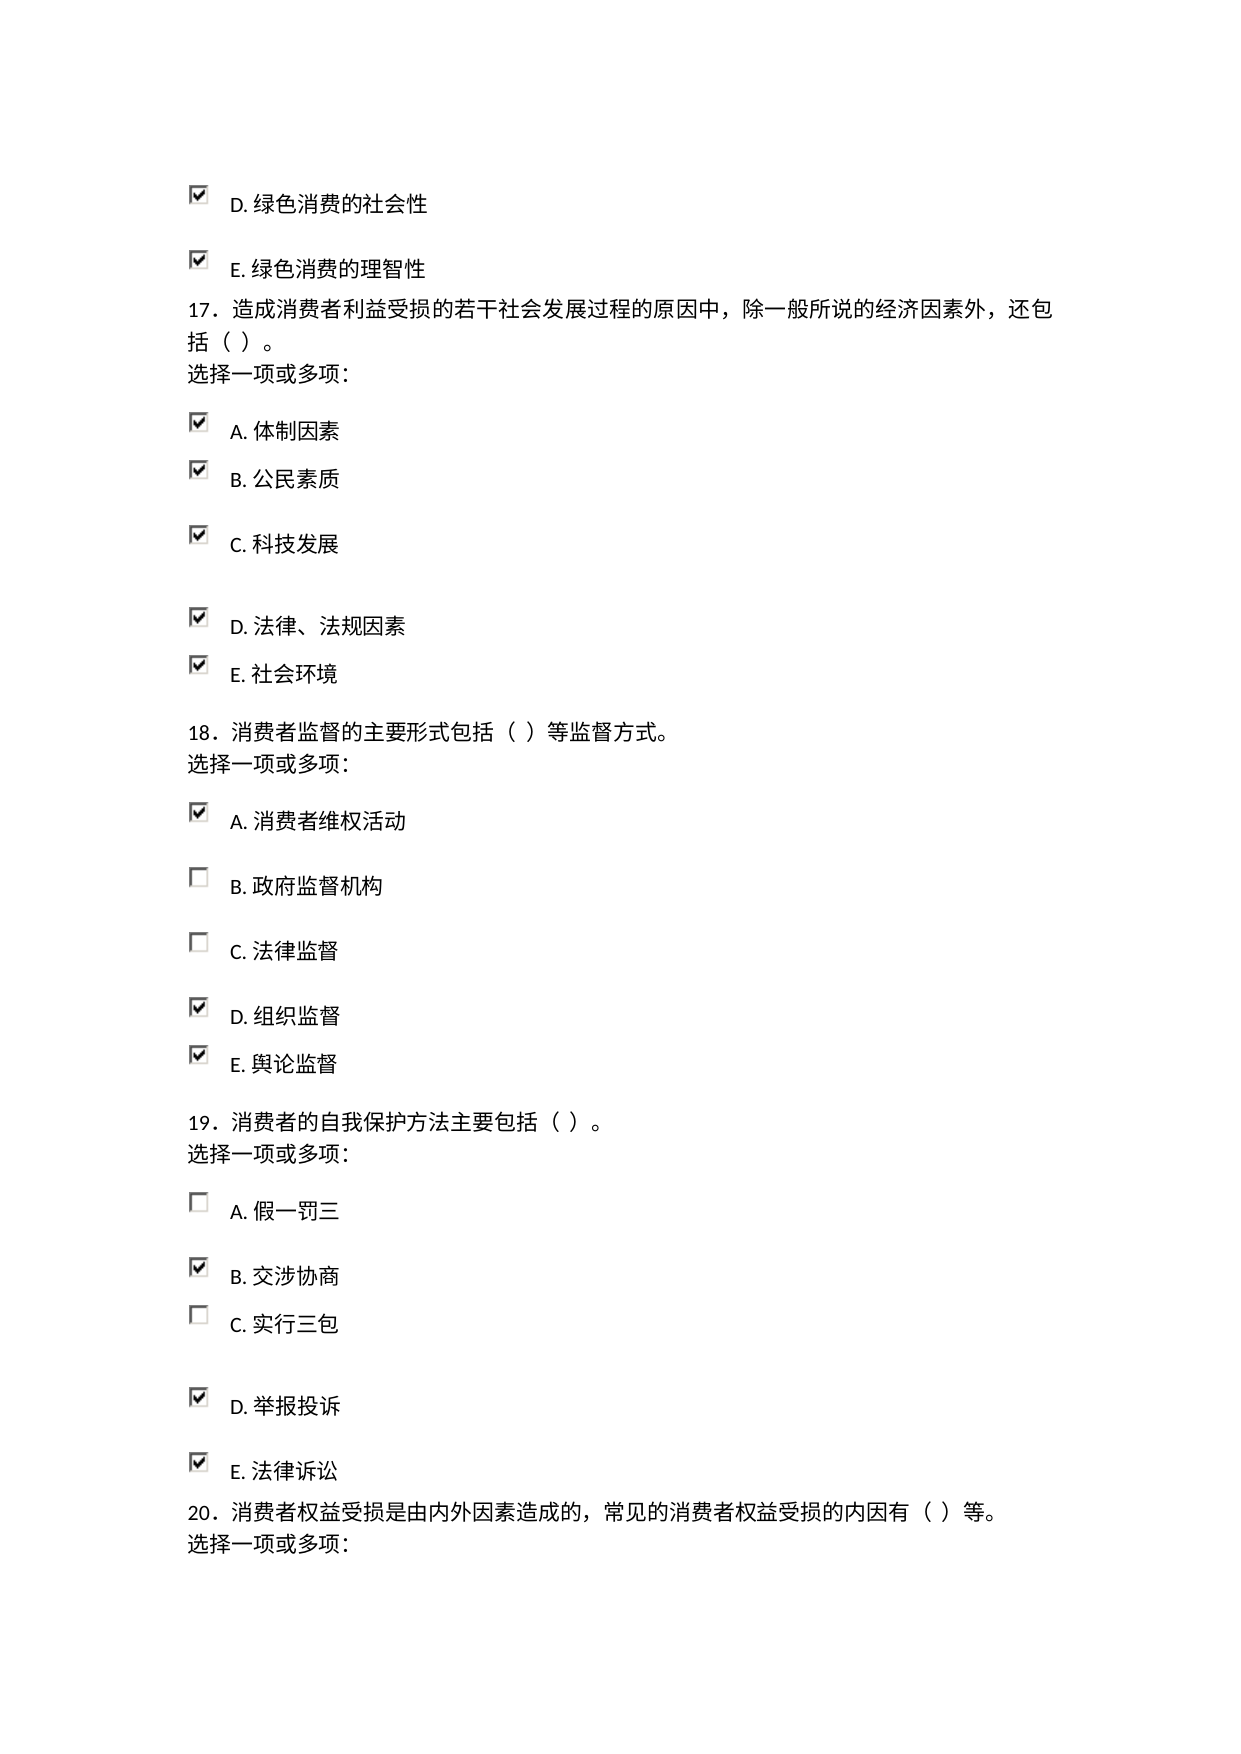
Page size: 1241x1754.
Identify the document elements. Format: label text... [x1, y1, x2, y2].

text E. 法律诉讼 [187, 1429, 1053, 1494]
text A. 消费者维权活动 [187, 779, 1053, 844]
text C. 实行三包 [187, 1299, 1053, 1364]
text 选择一项或多项： [187, 747, 1053, 779]
text 18．消费者监督的主要形式包括（ ）等监督方式。 [187, 714, 1053, 747]
text 选择一项或多项： [187, 1527, 1053, 1559]
text C. 科技发展 [187, 519, 1053, 584]
text A. 假一罚三 [187, 1169, 1053, 1234]
text E. 社会环境 [187, 649, 1053, 714]
text B. 交涉协商 [187, 1234, 1053, 1299]
text D. 组织监督 [187, 974, 1053, 1039]
text D. 举报投诉 [187, 1364, 1053, 1429]
text 19．消费者的自我保护方法主要包括（ ）。 [187, 1104, 1053, 1137]
text B. 公民素质 [187, 454, 1053, 519]
text 20．消费者权益受损是由内外因素造成的，常见的消费者权益受损的内因有（ ）等。 [187, 1494, 1053, 1527]
text D. 法律、法规因素 [187, 584, 1053, 649]
text D. 绿色消费的社会性 [187, 162, 1053, 227]
text 选择一项或多项： [187, 1137, 1053, 1169]
text E. 绿色消费的理智性 [187, 227, 1053, 292]
text 17．造成消费者利益受损的若干社会发展过程的原因中，除一般所说的经济因素外，还包括（ ）。 [187, 292, 1053, 357]
text C. 法律监督 [187, 909, 1053, 974]
text 选择一项或多项： [187, 357, 1053, 389]
text E. 舆论监督 [187, 1039, 1053, 1104]
text A. 体制因素 [187, 389, 1053, 454]
text B. 政府监督机构 [187, 844, 1053, 909]
